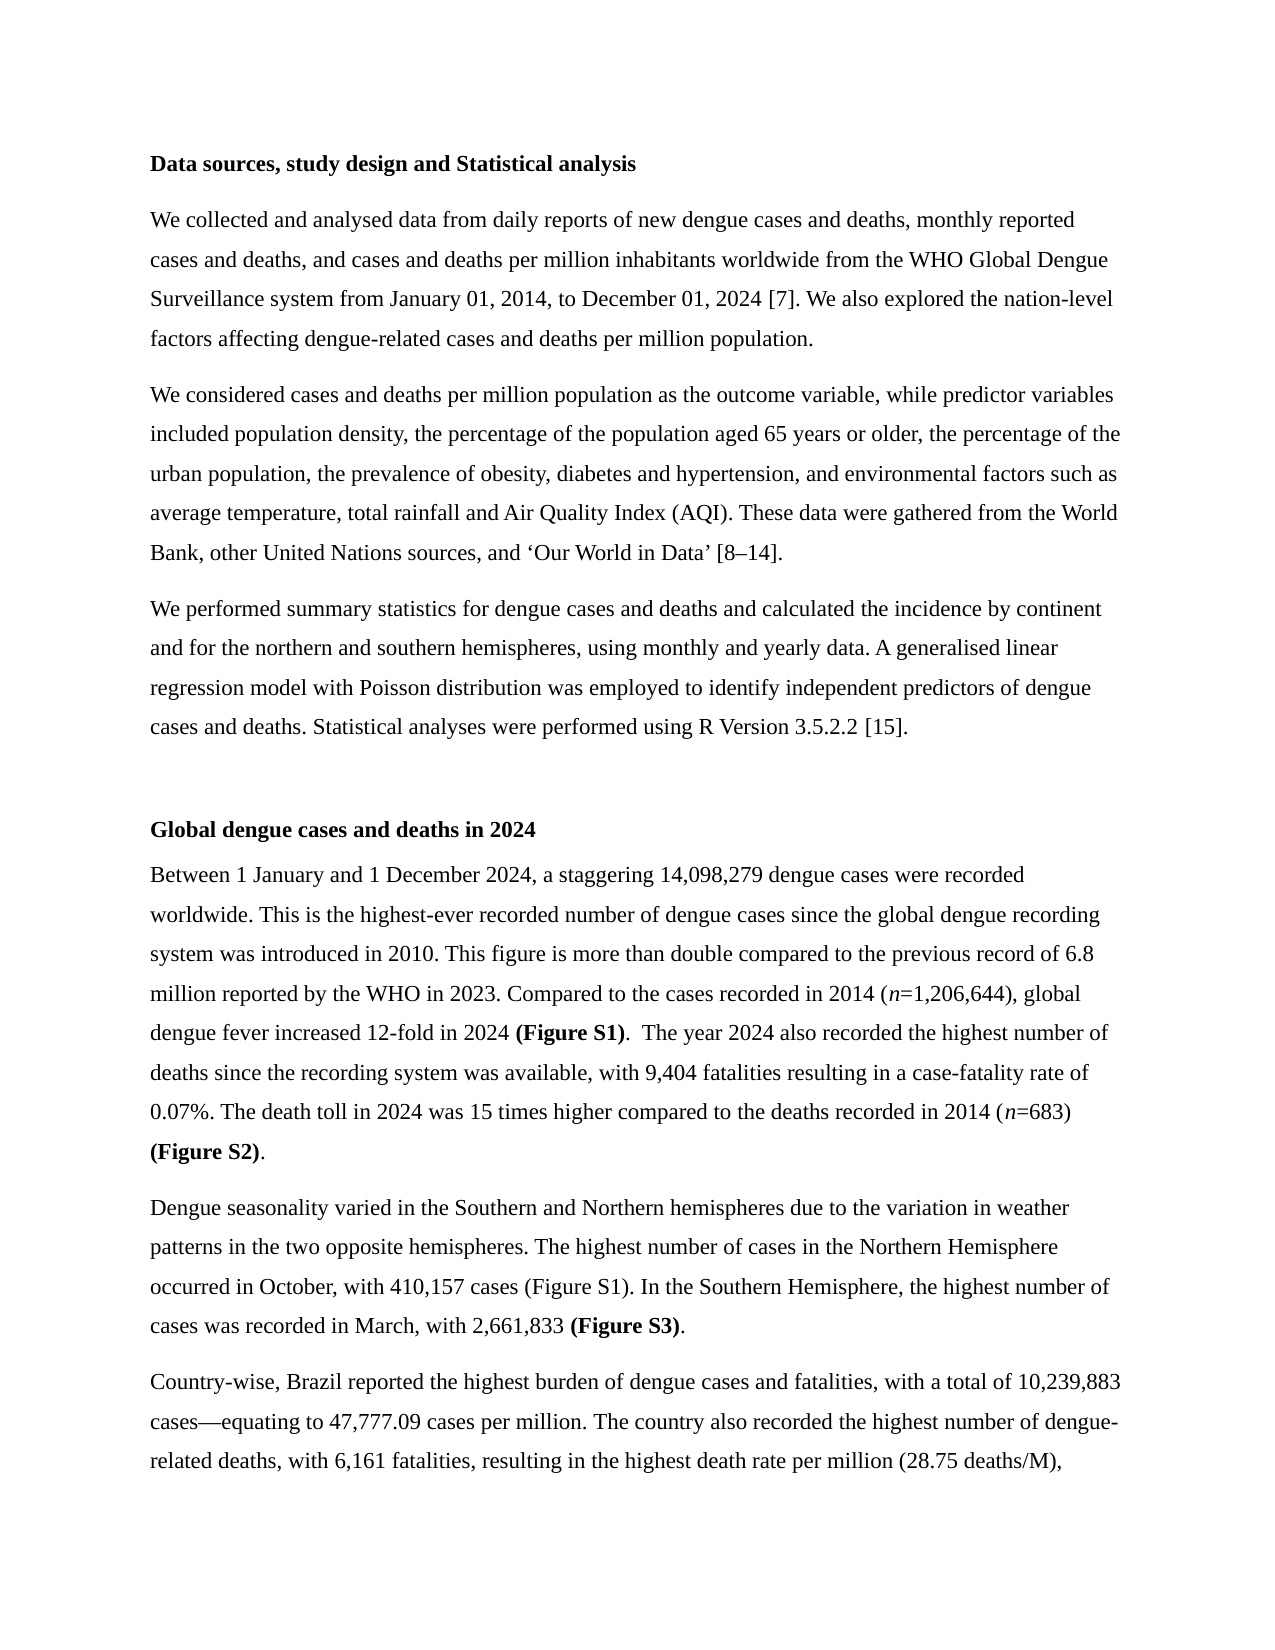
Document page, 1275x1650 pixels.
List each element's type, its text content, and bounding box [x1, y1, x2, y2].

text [150, 1368, 1125, 1474]
text Dengue seasonality varied in the Southern and Northern hemispheres due to the variation in weather patterns in the two opposite hemispheres. The highest number of cases in the Northern Hemisphere occurred in October, with 410,157 cases (Figure S1). In the Southern Hemisphere, the highest number of cases was recorded in March, with 2,661,833 (Figure S3). [150, 1194, 1125, 1339]
text We considered cases and deaths per million population as the outcome variable, while predictor variables included population density, the percentage of the population aged 65 years or older, the percentage of the urban population, the prevalence of obesity, diabetes and hypertension, and environmental factors such as average temperature, total rainfall and Air Quality Index (AQI). These data were gathered from the World Bank, other United Nations sources, and ‘Our World in Data’ . [150, 381, 1125, 565]
text Data sources, study design and Statistical analysis [150, 150, 1125, 176]
text Between 1 January and 1 December 2024, a staggering 14,098,279 dengue cases were recorded worldwide. This is the highest-ever recorded number of dengue cases since the global dengue recording system was introduced in 2010. This figure is more than double compared to the previous record of 6.8 million reported by the WHO in 2023. Compared to the cases recorded in 2014 (n=1,206,644), global dengue fever increased 12-fold in 2024 (Figure S1). The year 2024 also recorded the highest number of deaths since the recording system was available, with 9,404 fatalities resulting in a case-fatality rate of 0.07%. The death toll in 2024 was 15 times higher compared to the deaths recorded in 2014 (n=683) (Figure S2). [150, 861, 1125, 1164]
text We performed summary statistics for dengue cases and deaths and calculated the incidence by continent and for the northern and southern hemispheres, using monthly and yearly data. A generalised linear regression model with Poisson distribution was employed to identify independent predictors of dengue cases and deaths. Statistical analyses were performed using R Version 3.5.2.2 . [150, 595, 1125, 739]
text We collected and analysed data from daily reports of new dengue cases and deaths, monthly reported cases and deaths, and cases and deaths per million inhabitants worldwide from the WHO Global Dengue Surveillance system from January 01, 2014, to December 01, 2024 . We also explored the nation-level factors affecting dengue-related cases and deaths per million population. [150, 206, 1125, 351]
text Global dengue cases and deaths in 2024 [150, 816, 1125, 843]
